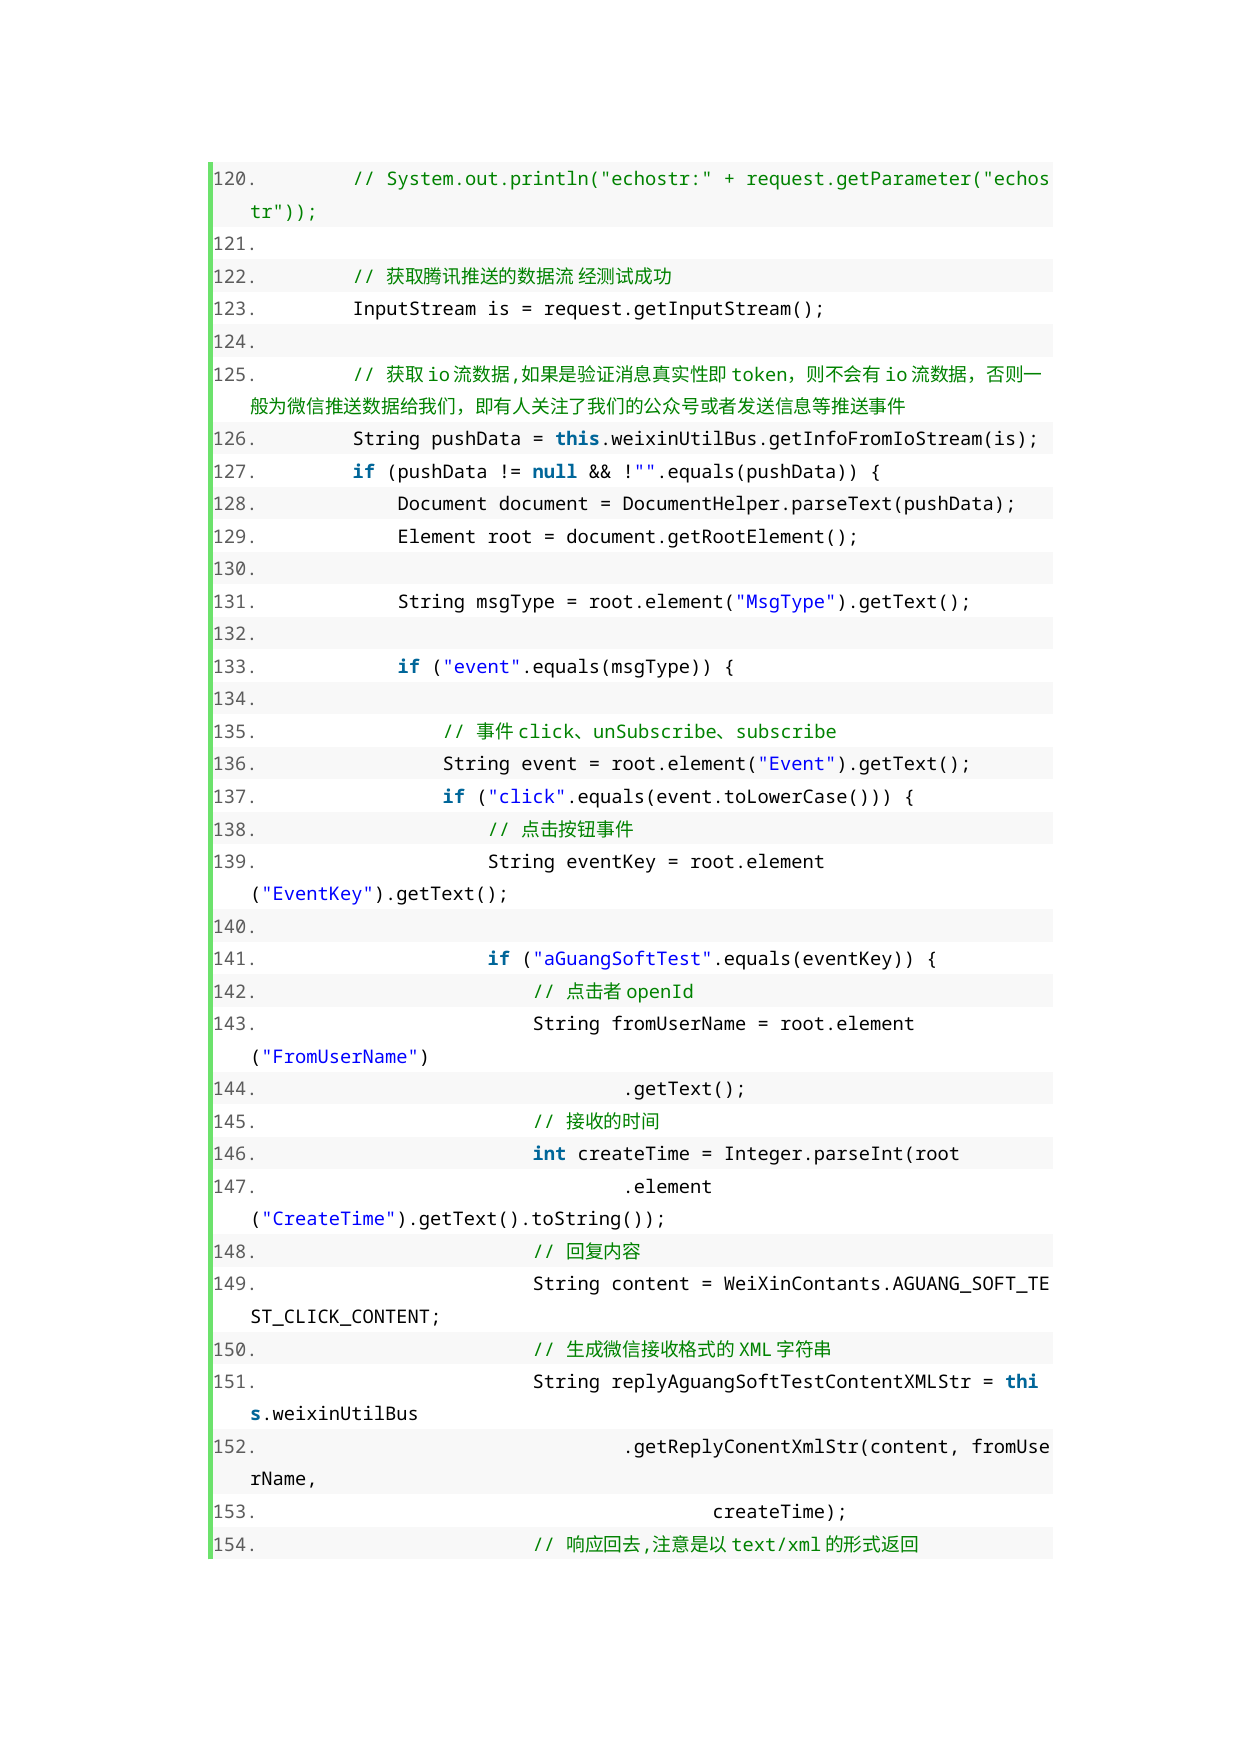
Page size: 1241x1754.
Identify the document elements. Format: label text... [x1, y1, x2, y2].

list .getReplyConentXmlStr(content, fromUserName, [213, 1429, 1053, 1494]
list // 事件 click、unSubscribe、subscribe [213, 714, 1053, 747]
list // 响应回去,注意是以text/xml的形式返回 [213, 1527, 1053, 1559]
list String content = WeiXinContants.AGUANG_SOFT_TEST_CLICK_CONTENT; [213, 1267, 1053, 1332]
list .element("CreateTime").getText().toString()); [213, 1169, 1053, 1234]
list // 获取io流数据,如果是验证消息真实性即token，则不会有io流数据，否则一般为微信推送数据给我们，即有人关注了我们的公众号或者发送信息等推送事件 [213, 357, 1053, 422]
list .getText(); [213, 1072, 1053, 1104]
list InputStream is = request.getInputStream(); [213, 292, 1053, 324]
list String pushData = this.weixinUtilBus.getInfoFromIoStream(is); [213, 422, 1053, 454]
list String event = root.element("Event").getText(); [213, 747, 1053, 779]
list // System.out.println("echostr:" + request.getParameter("echostr")); [213, 162, 1053, 227]
list if ("event".equals(msgType)) { [213, 649, 1053, 682]
list String msgType = root.element("MsgType").getText(); [213, 584, 1053, 617]
list // 回复内容 [213, 1234, 1053, 1267]
list if (pushData != null && !"".equals(pushData)) { [213, 454, 1053, 487]
list // 接收的时间 [213, 1104, 1053, 1137]
list // 获取腾讯推送的数据流 经测试成功 [213, 259, 1053, 292]
list Document document = DocumentHelper.parseText(pushData); [213, 487, 1053, 519]
list if ("click".equals(event.toLowerCase())) { [213, 779, 1053, 812]
list String fromUserName = root.element("FromUserName") [213, 1007, 1053, 1072]
list // 点击按钮事件 [213, 812, 1053, 844]
list int createTime = Integer.parseInt(root [213, 1137, 1053, 1169]
list // 生成微信接收格式的XML字符串 [213, 1332, 1053, 1364]
list createTime); [213, 1494, 1053, 1527]
list if ("aGuangSoftTest".equals(eventKey)) { [213, 942, 1053, 974]
list Element root = document.getRootElement(); [213, 519, 1053, 552]
list String eventKey = root.element("EventKey").getText(); [213, 844, 1053, 909]
list String replyAguangSoftTestContentXMLStr = this.weixinUtilBus [213, 1364, 1053, 1429]
list // 点击者openId [213, 974, 1053, 1007]
